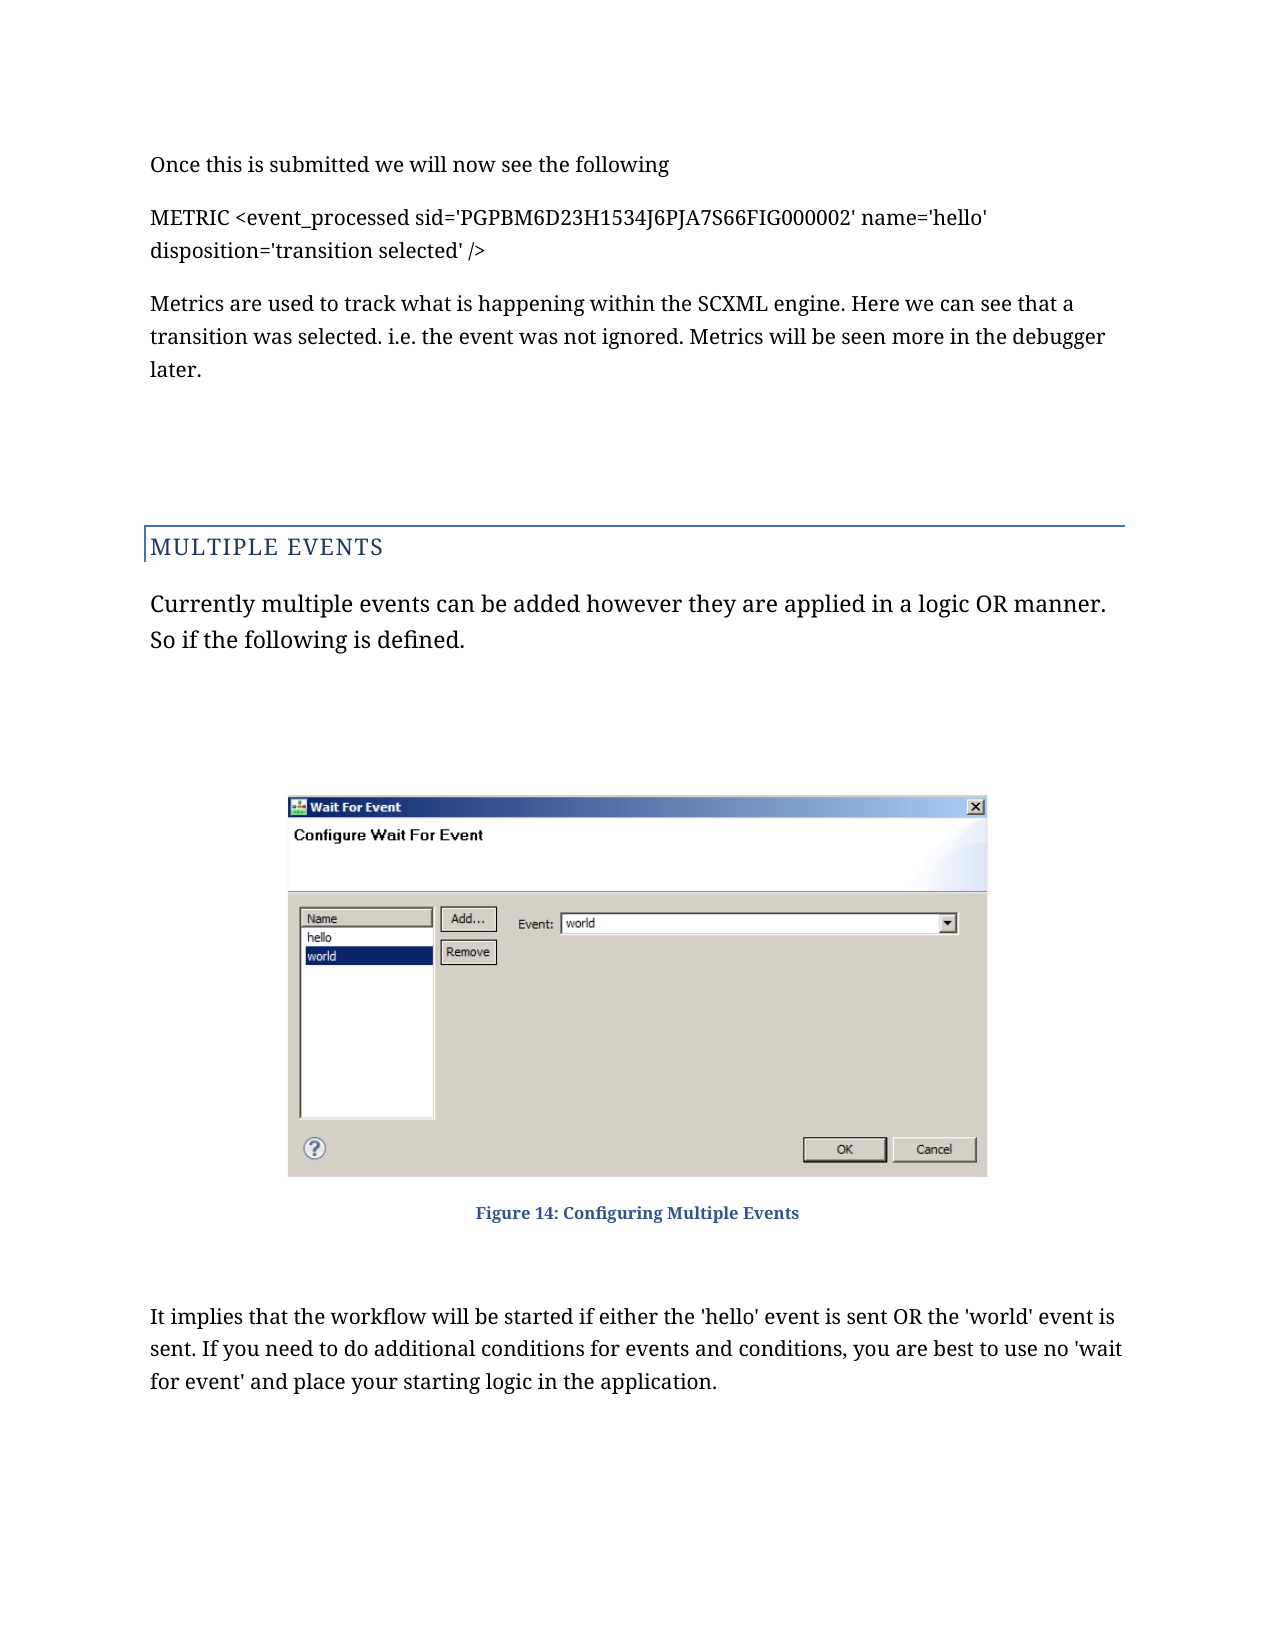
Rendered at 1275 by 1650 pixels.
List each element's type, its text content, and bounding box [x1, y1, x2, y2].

subtitle Multiple Events [146, 527, 1125, 562]
picture [287, 794, 988, 1177]
text METRIC <event_processed sid='PGPBM6D23H1534J6PJA7S66FIG000002' name='hello' disposition='transition selected' /> [150, 203, 1125, 264]
text Metrics are used to track what is happening within the SCXML engine. Here we can see that a transition was selected. i.e. the event was not ignored. Metrics will be seen more in the debugger later. [150, 289, 1125, 383]
text Figure 14: Configuring Multiple Events [150, 1201, 1125, 1224]
text It implies that the workflow will be started if either the 'hello' event is sent OR the 'world' event is sent. If you need to do additional conditions for events and conditions, you are best to use no 'wait for event' and place your starting logic in the application. [150, 1302, 1125, 1395]
text Currently multiple events can be added however they are applied in a logic OR manner. So if the following is defined. [150, 588, 1125, 655]
text Once this is submitted we will now see the following [150, 150, 1125, 178]
